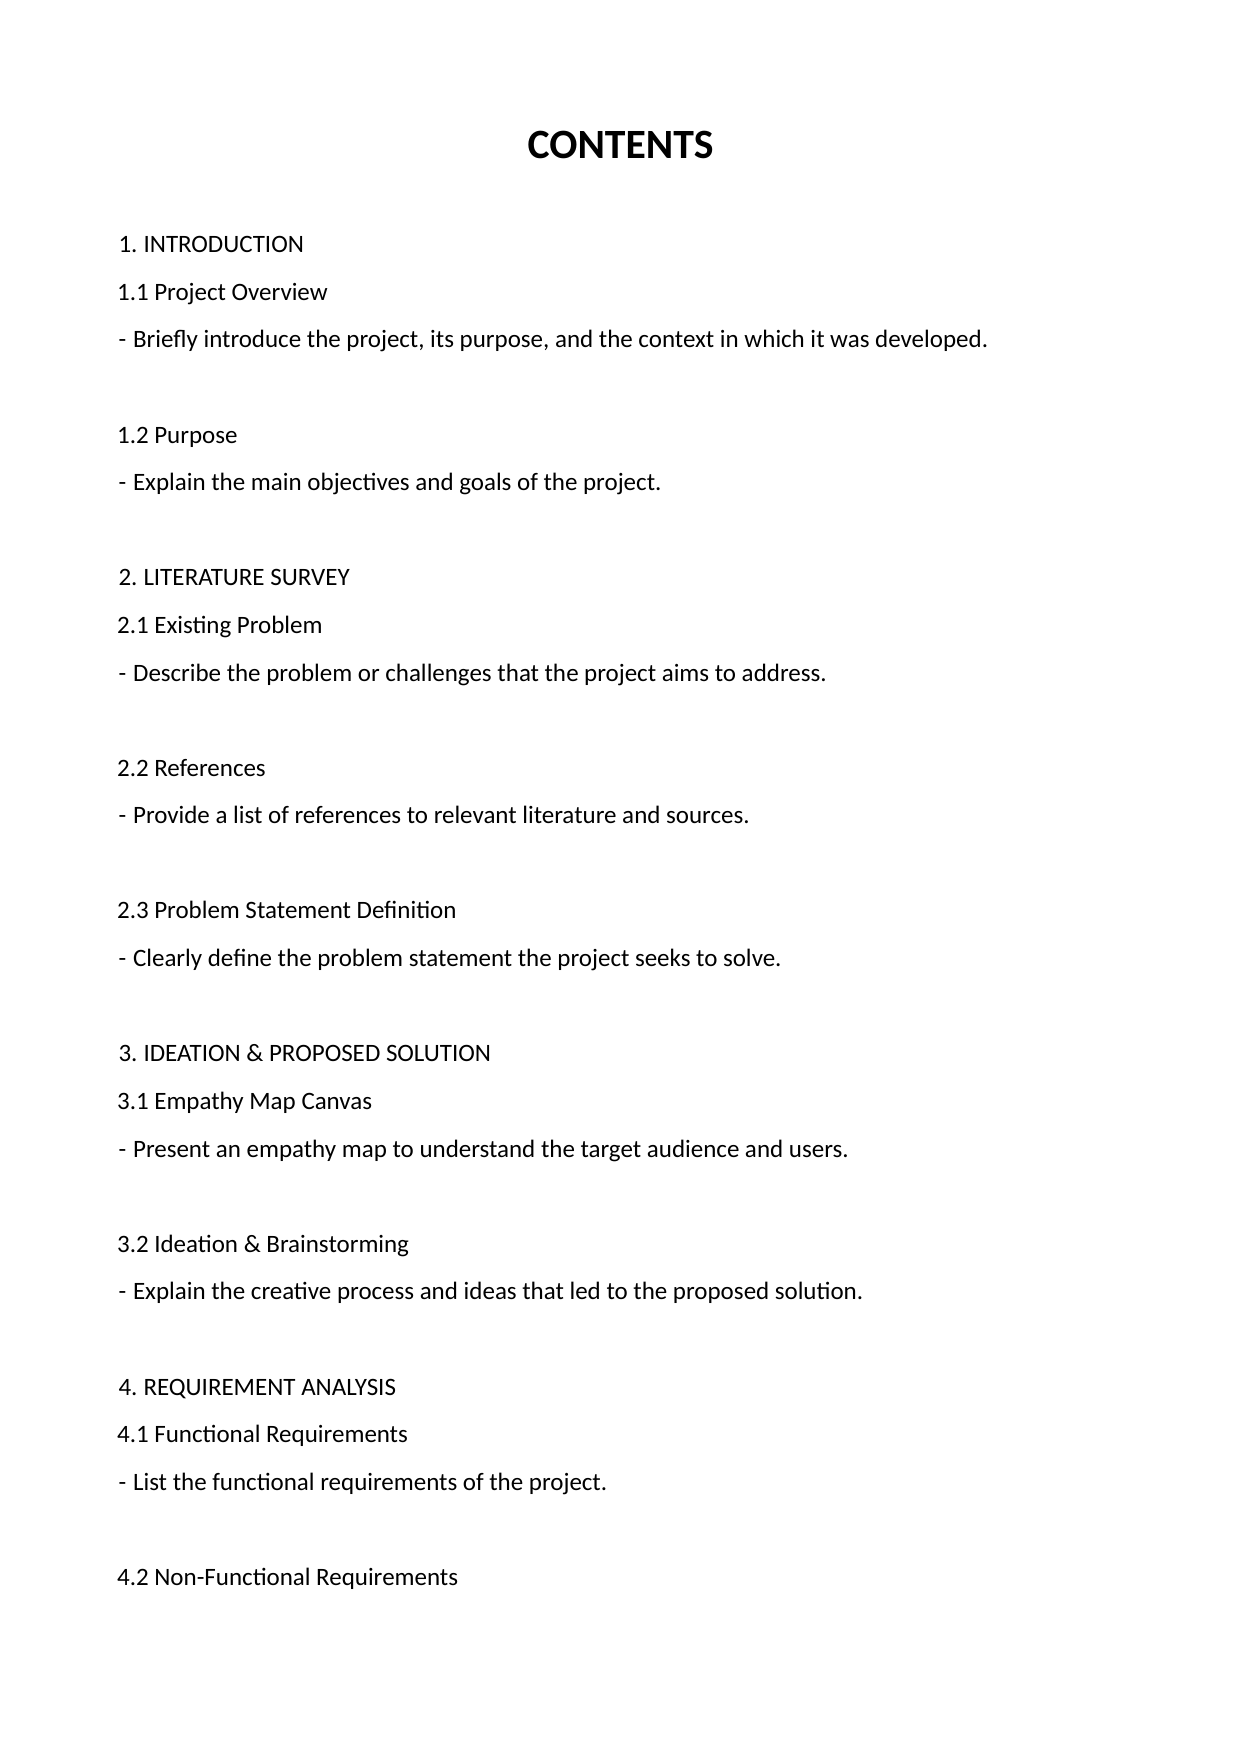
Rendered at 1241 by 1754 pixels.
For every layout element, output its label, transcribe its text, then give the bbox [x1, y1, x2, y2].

list LITERATURE SURVEY [118, 562, 1117, 592]
text 3.2 Ideation & Brainstorming [117, 1228, 1117, 1258]
text 3.1 Empathy Map Canvas [117, 1085, 1117, 1116]
text 1.1 Project Overview [117, 276, 1117, 306]
list Clearly define the problem statement the project seeks to solve. [118, 942, 1117, 973]
list Provide a list of references to relevant literature and sources. [118, 799, 1117, 830]
text 2.3 Problem Statement Definition [117, 895, 1117, 925]
list List the functional requirements of the project. [118, 1466, 1117, 1496]
text 1.2 Purpose [117, 419, 1117, 449]
list Briefly introduce the project, its purpose, and the context in which it was developed. [118, 323, 1117, 354]
list Explain the main objectives and goals of the project. [118, 466, 1117, 497]
list Present an empathy map to understand the target audience and users. [118, 1133, 1117, 1163]
text 2.2 References [117, 752, 1117, 782]
list INTRODUCTION [118, 228, 1117, 259]
list Describe the problem or challenges that the project aims to address. [118, 657, 1117, 687]
text CONTENTS [123, 118, 1117, 169]
text 4.1 Functional Requirements [117, 1418, 1117, 1449]
list REQUIREMENT ANALYSIS [118, 1371, 1117, 1401]
text 4.2 Non-Functional Requirements [117, 1561, 1117, 1592]
list IDEATION & PROPOSED SOLUTION [118, 1037, 1117, 1068]
list Explain the creative process and ideas that led to the proposed solution. [118, 1276, 1117, 1306]
text 2.1 Existing Problem [117, 609, 1117, 640]
